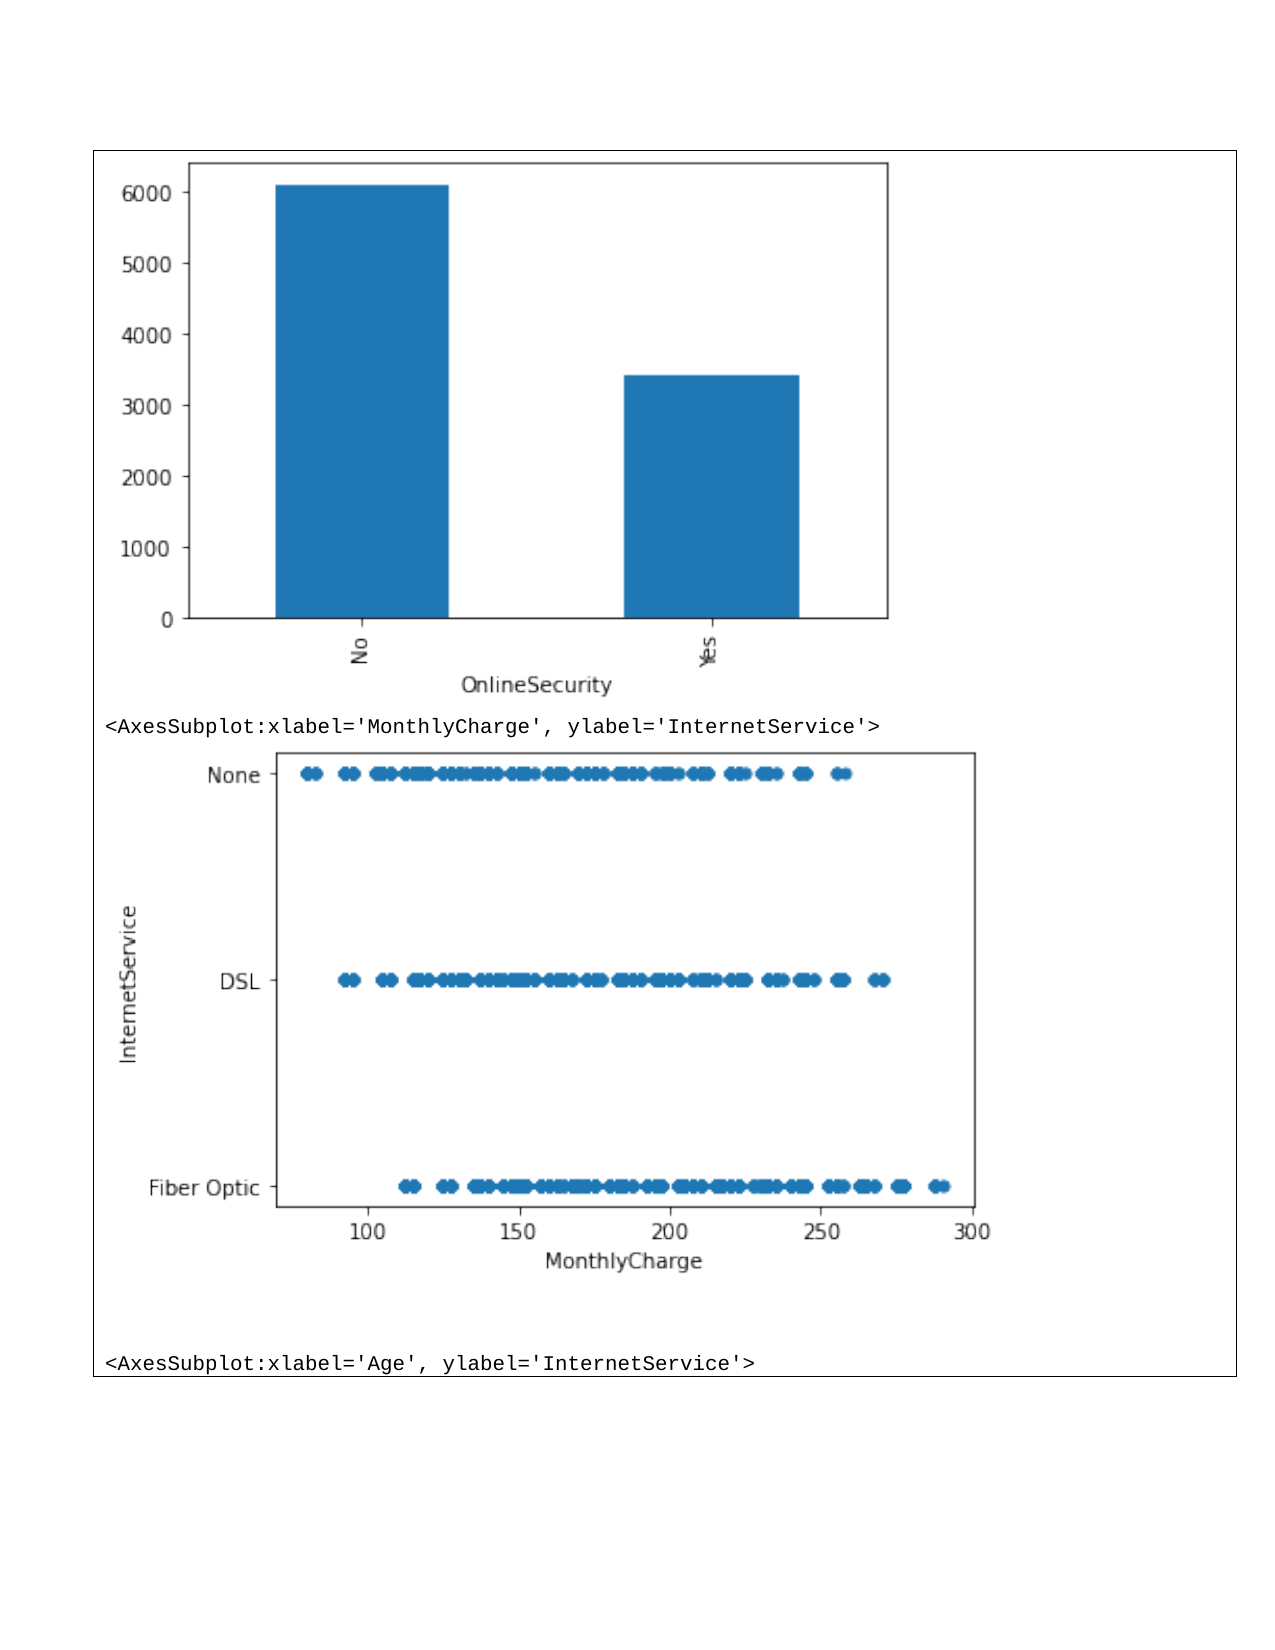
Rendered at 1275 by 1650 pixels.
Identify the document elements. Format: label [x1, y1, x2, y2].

table_header [94, 151, 1236, 1376]
picture [105, 151, 900, 710]
picture [105, 740, 1005, 1286]
